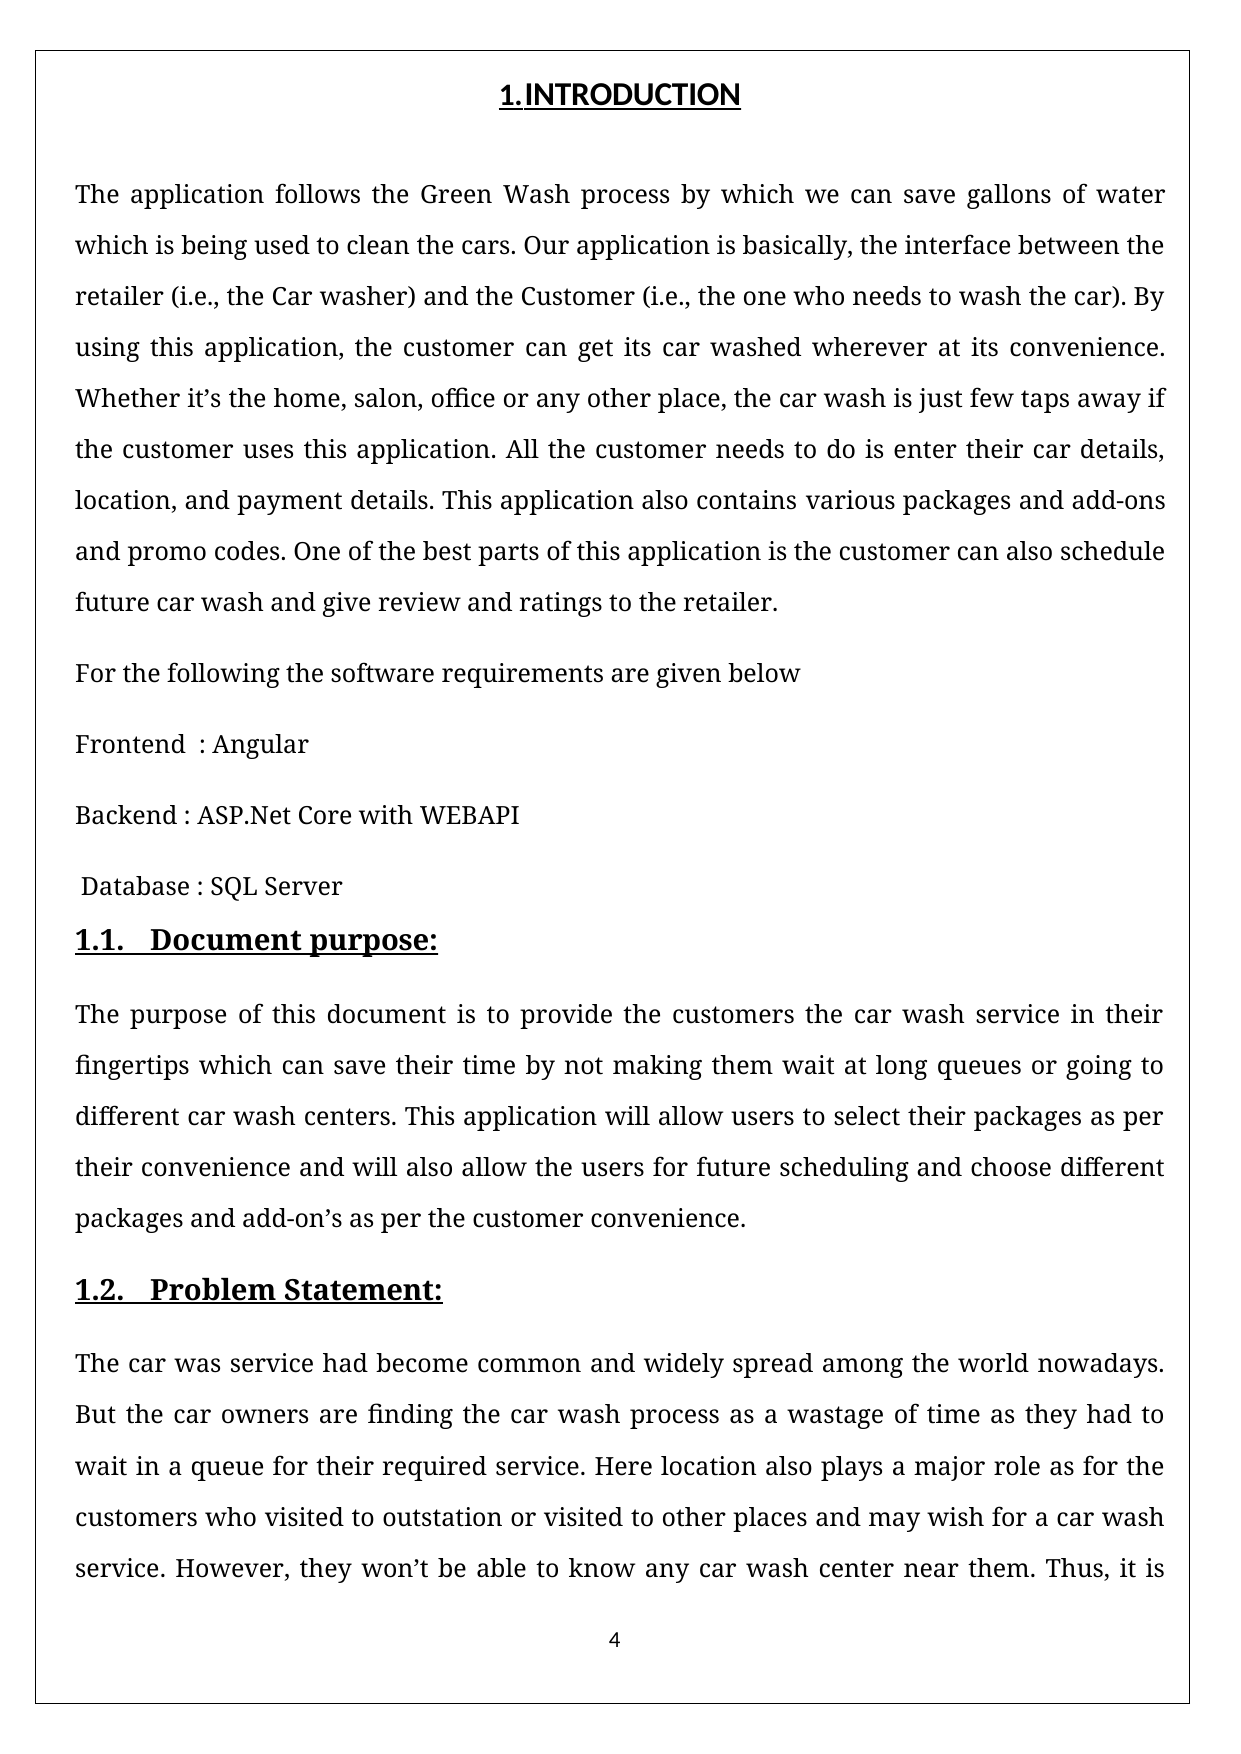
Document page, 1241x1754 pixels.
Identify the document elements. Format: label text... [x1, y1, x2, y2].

list INTRODUCTION [60, 73, 1180, 114]
subtitle Problem Statement: [75, 1269, 1180, 1308]
text For the following the software requirements are given below [75, 656, 1166, 690]
text Frontend : Angular [75, 727, 1166, 761]
subtitle Document purpose: [75, 919, 1180, 959]
text Backend : ASP.Net Core with WEBAPI [75, 798, 1166, 832]
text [75, 1346, 1166, 1584]
text Database : SQL Server [36, 868, 1166, 903]
text The application follows the Green Wash process by which we can save gallons of water which is being used to clean the cars. Our application is basically, the interface between the retailer (i.e., the Car washer) and the Customer (i.e., the one who needs to wash the car). By using this application, the customer can get its car washed wherever at its convenience. Whether it’s the home, salon, office or any other place, the car wash is just few taps away if the customer uses this application. All the customer needs to do is enter their car details, location, and payment details. This application also contains various packages and add-ons and promo codes. One of the best parts of this application is the customer can also schedule future car wash and give review and ratings to the retailer. [75, 176, 1166, 619]
text The purpose of this document is to provide the customers the car wash service in their fingertips which can save their time by not making them wait at long queues or going to different car wash centers. This application will allow users to select their packages as per their convenience and will also allow the users for future scheduling and choose different packages and add-on’s as per the customer convenience. [75, 997, 1165, 1235]
